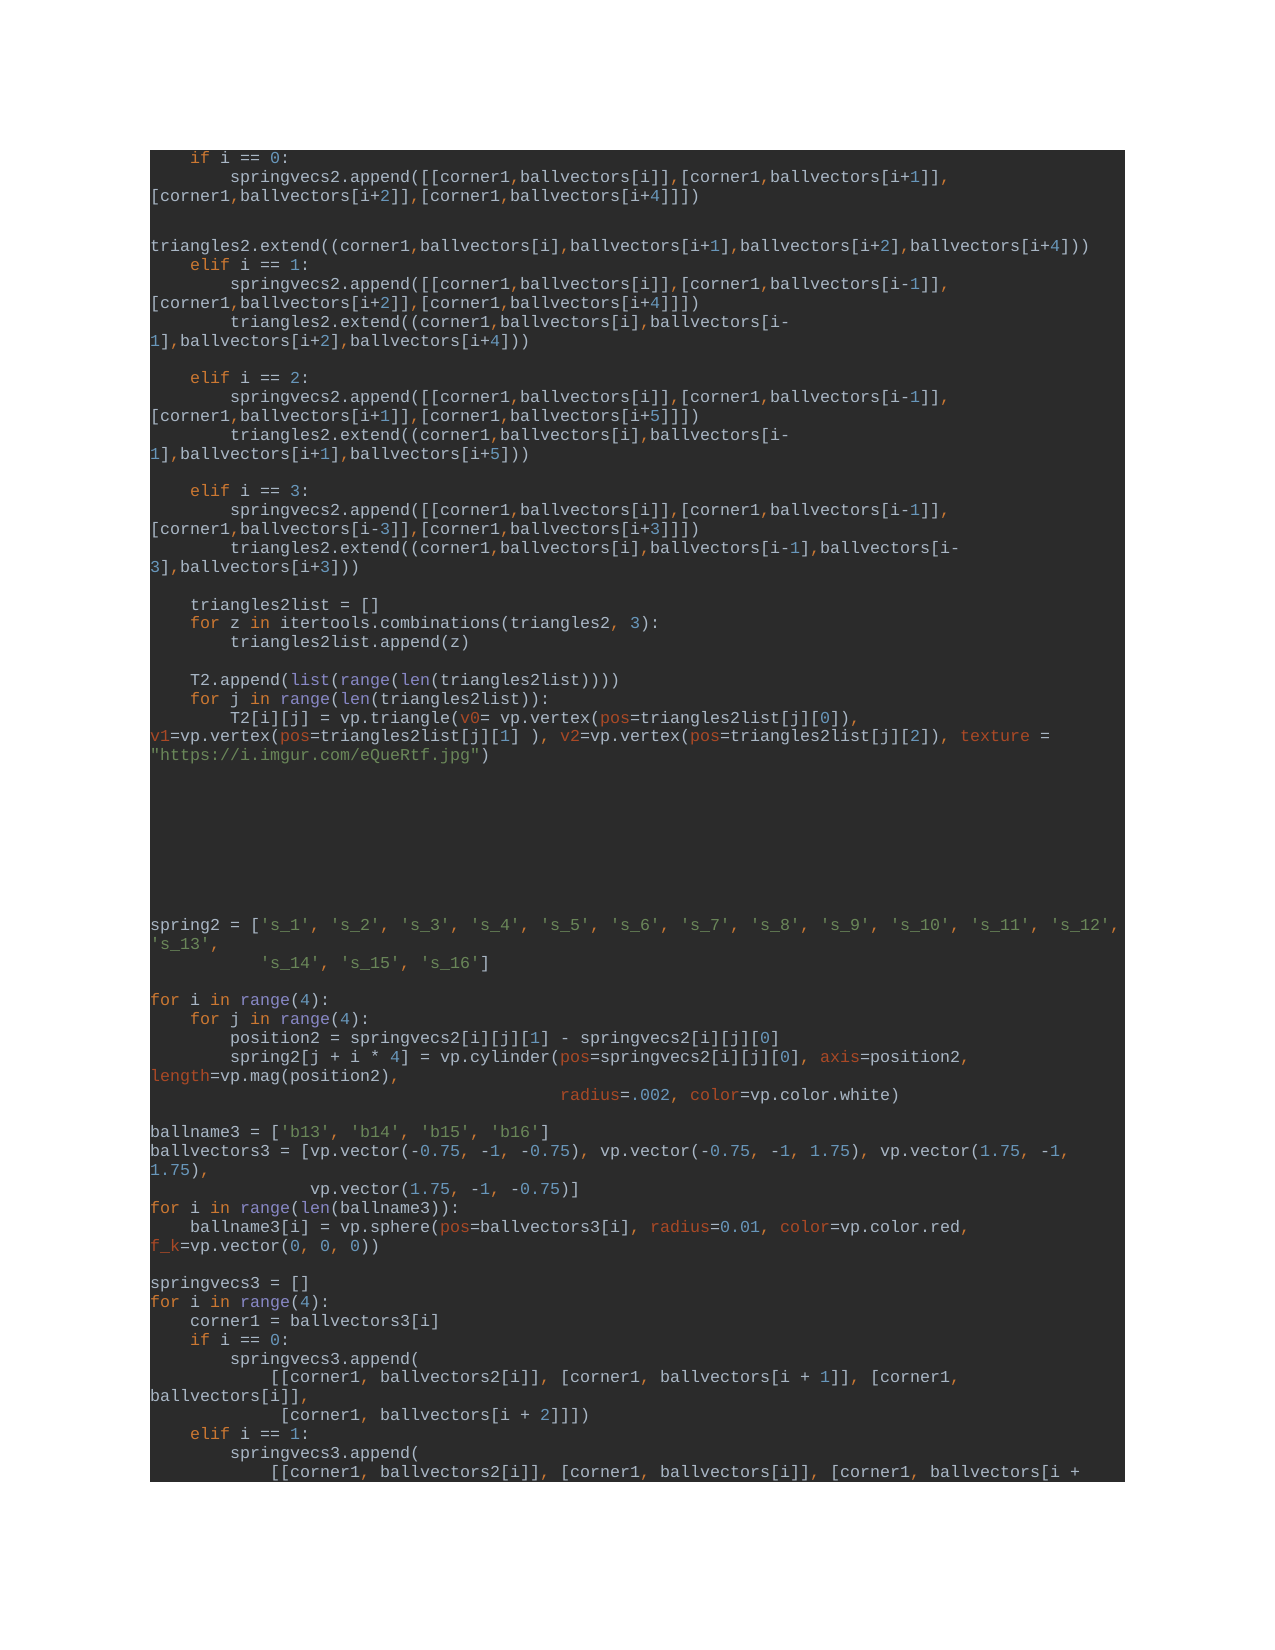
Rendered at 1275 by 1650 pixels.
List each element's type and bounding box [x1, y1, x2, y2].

text [150, 150, 1125, 1482]
